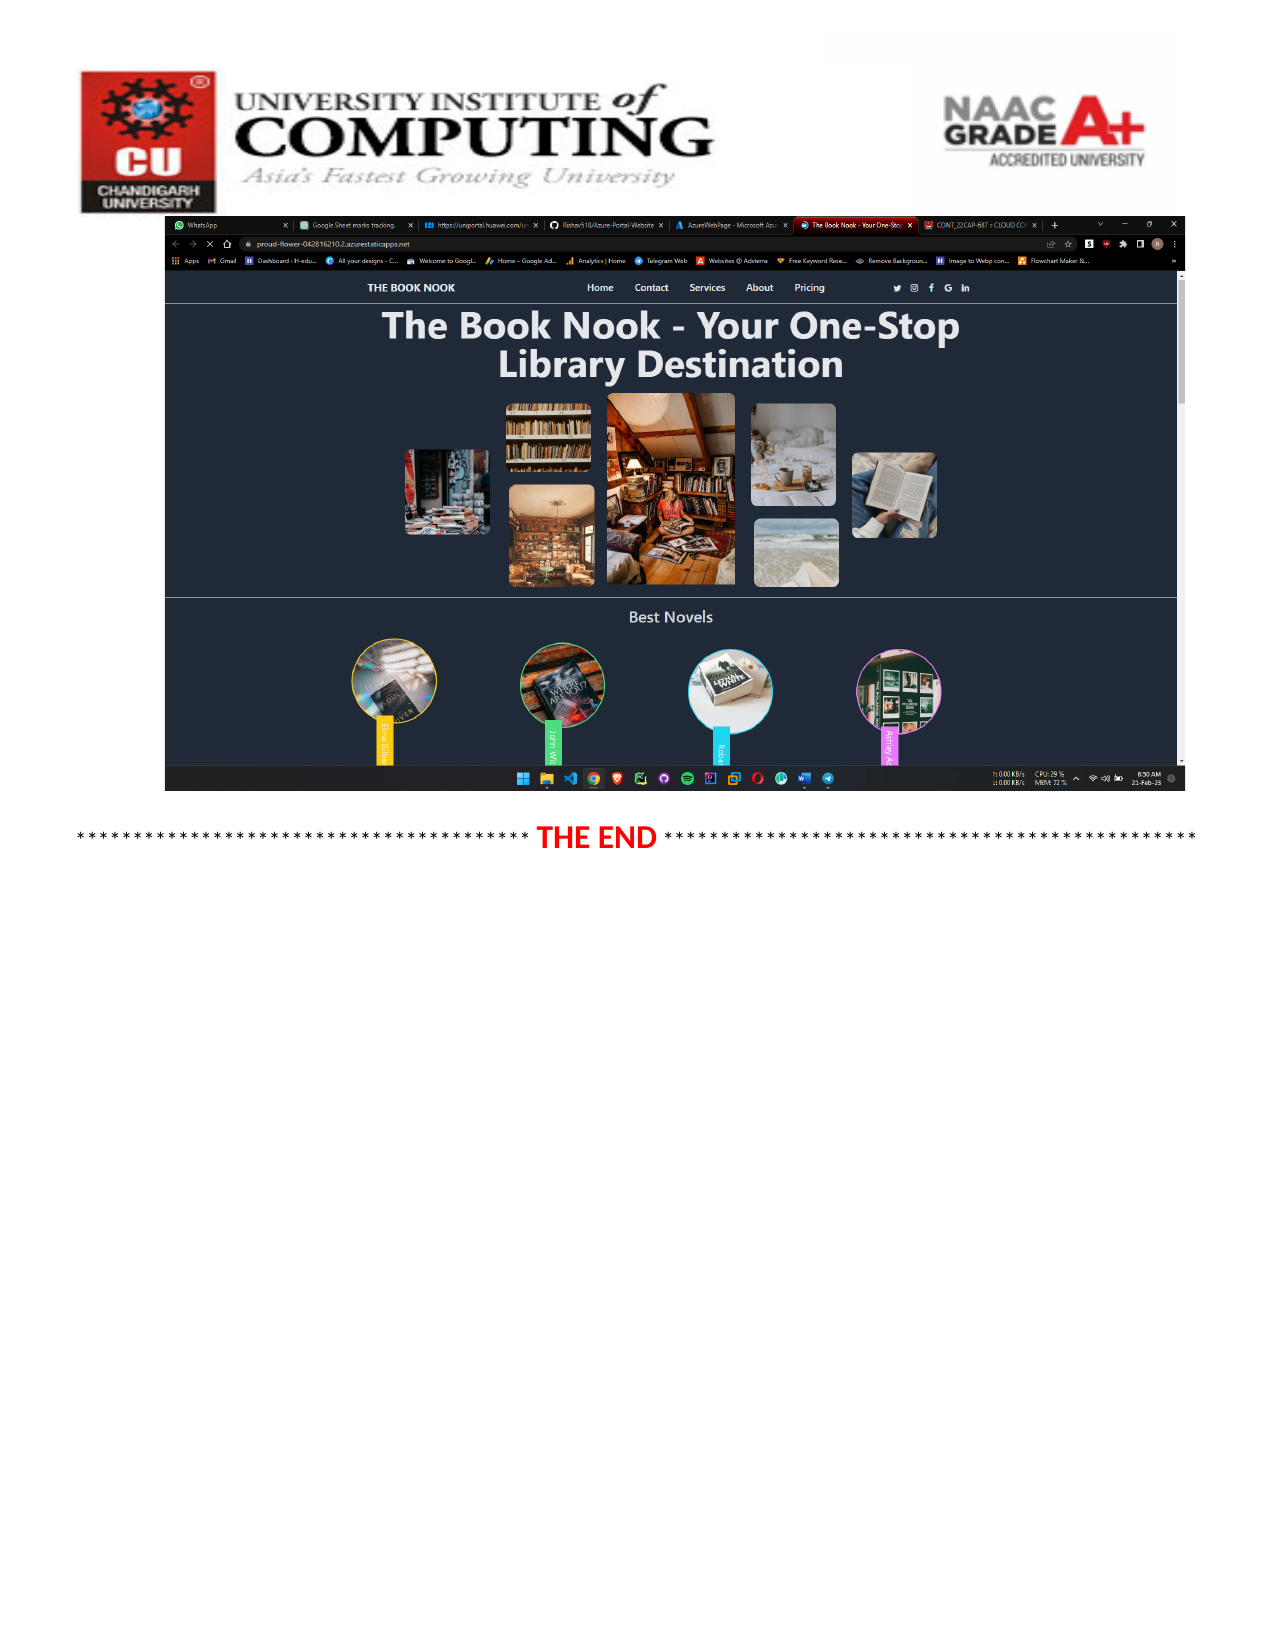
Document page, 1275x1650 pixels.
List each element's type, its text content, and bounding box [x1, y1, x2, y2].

text **************************************** THE END *********************************************** [75, 816, 1200, 857]
picture [75, 29, 1186, 791]
